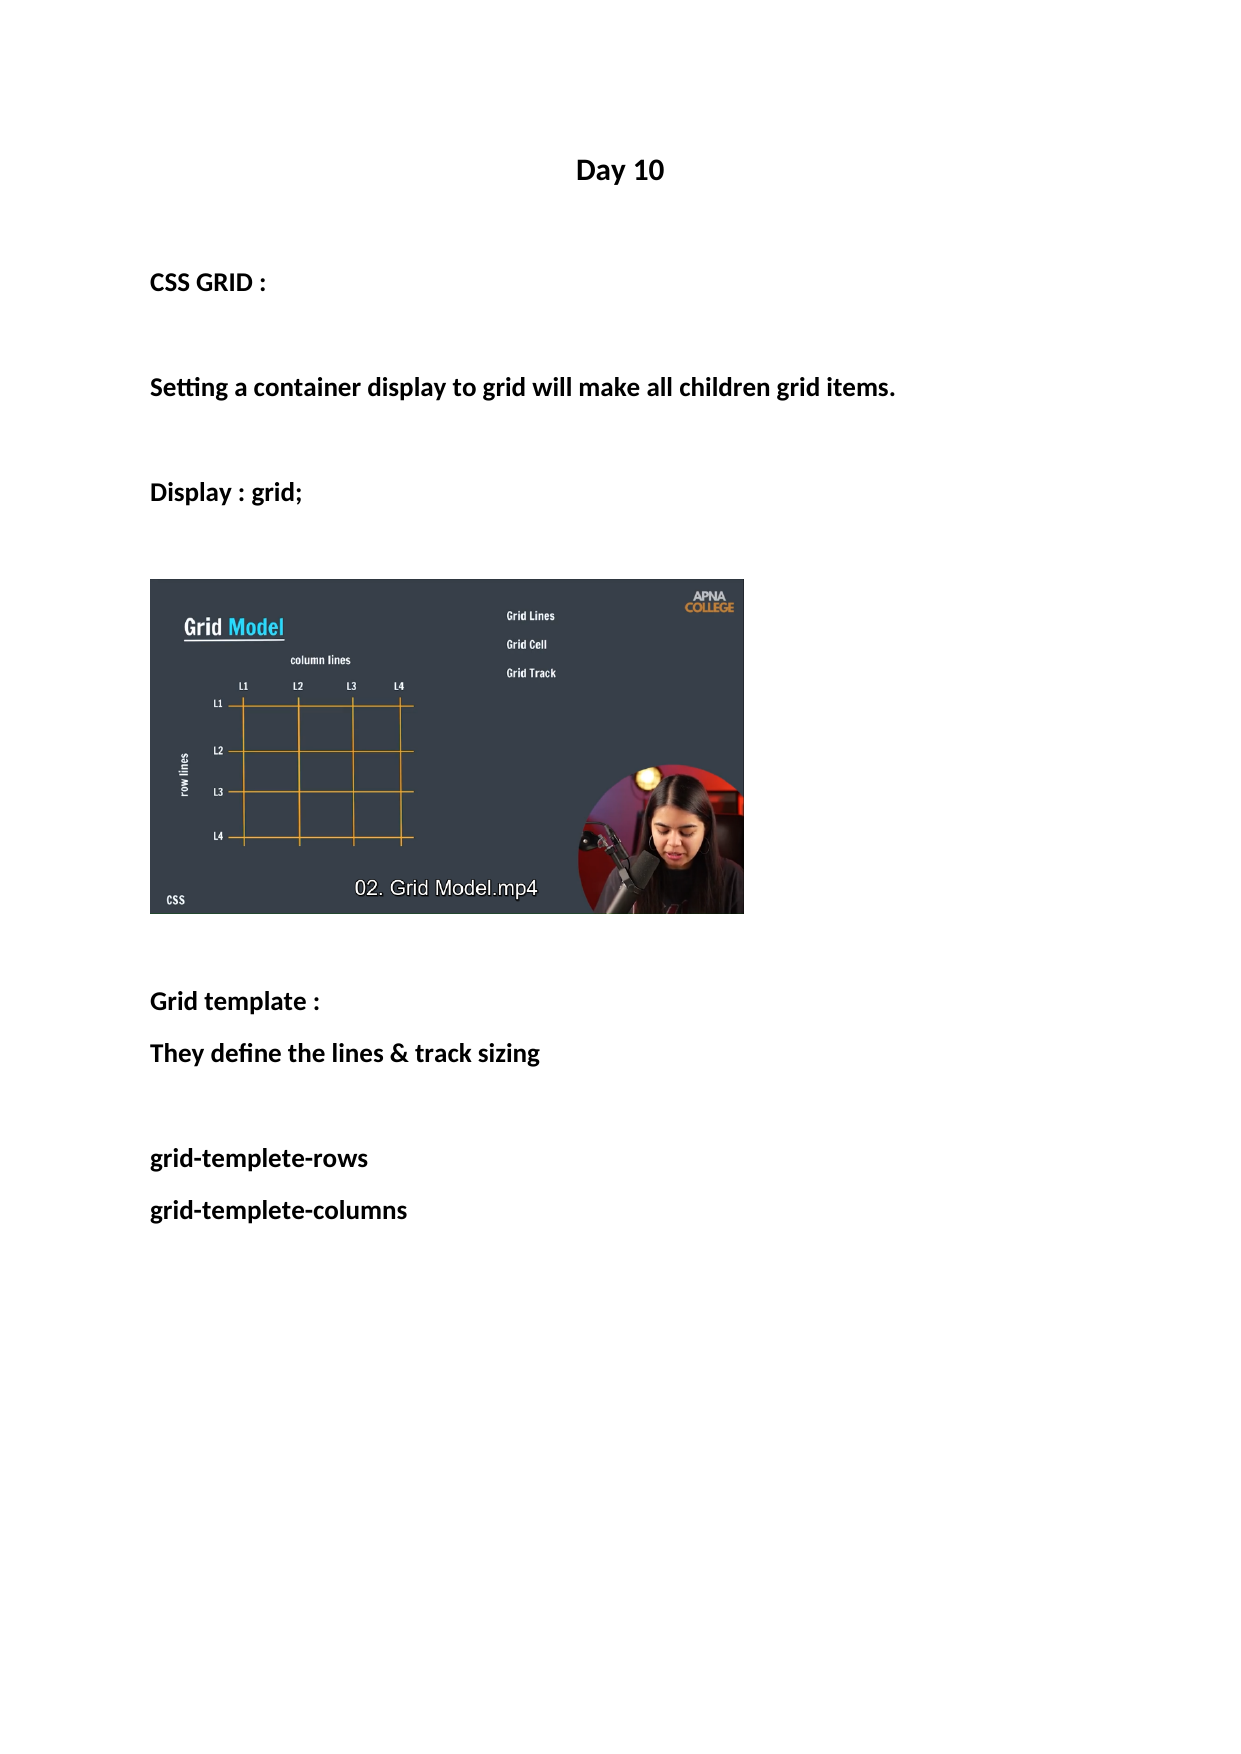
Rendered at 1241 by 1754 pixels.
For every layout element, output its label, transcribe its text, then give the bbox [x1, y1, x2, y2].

text Setting a container display to grid will make all children grid items. [150, 370, 1090, 403]
text They define the lines & track sizing [150, 1037, 1090, 1070]
text grid-templete-rows [150, 1141, 1090, 1174]
text Day 10 [150, 150, 1090, 188]
text CSS GRID : [150, 266, 1090, 299]
picture [150, 579, 744, 914]
text Grid template : [150, 984, 1090, 1017]
text grid-templete-columns [150, 1193, 1090, 1227]
text Display : grid; [150, 475, 1090, 508]
